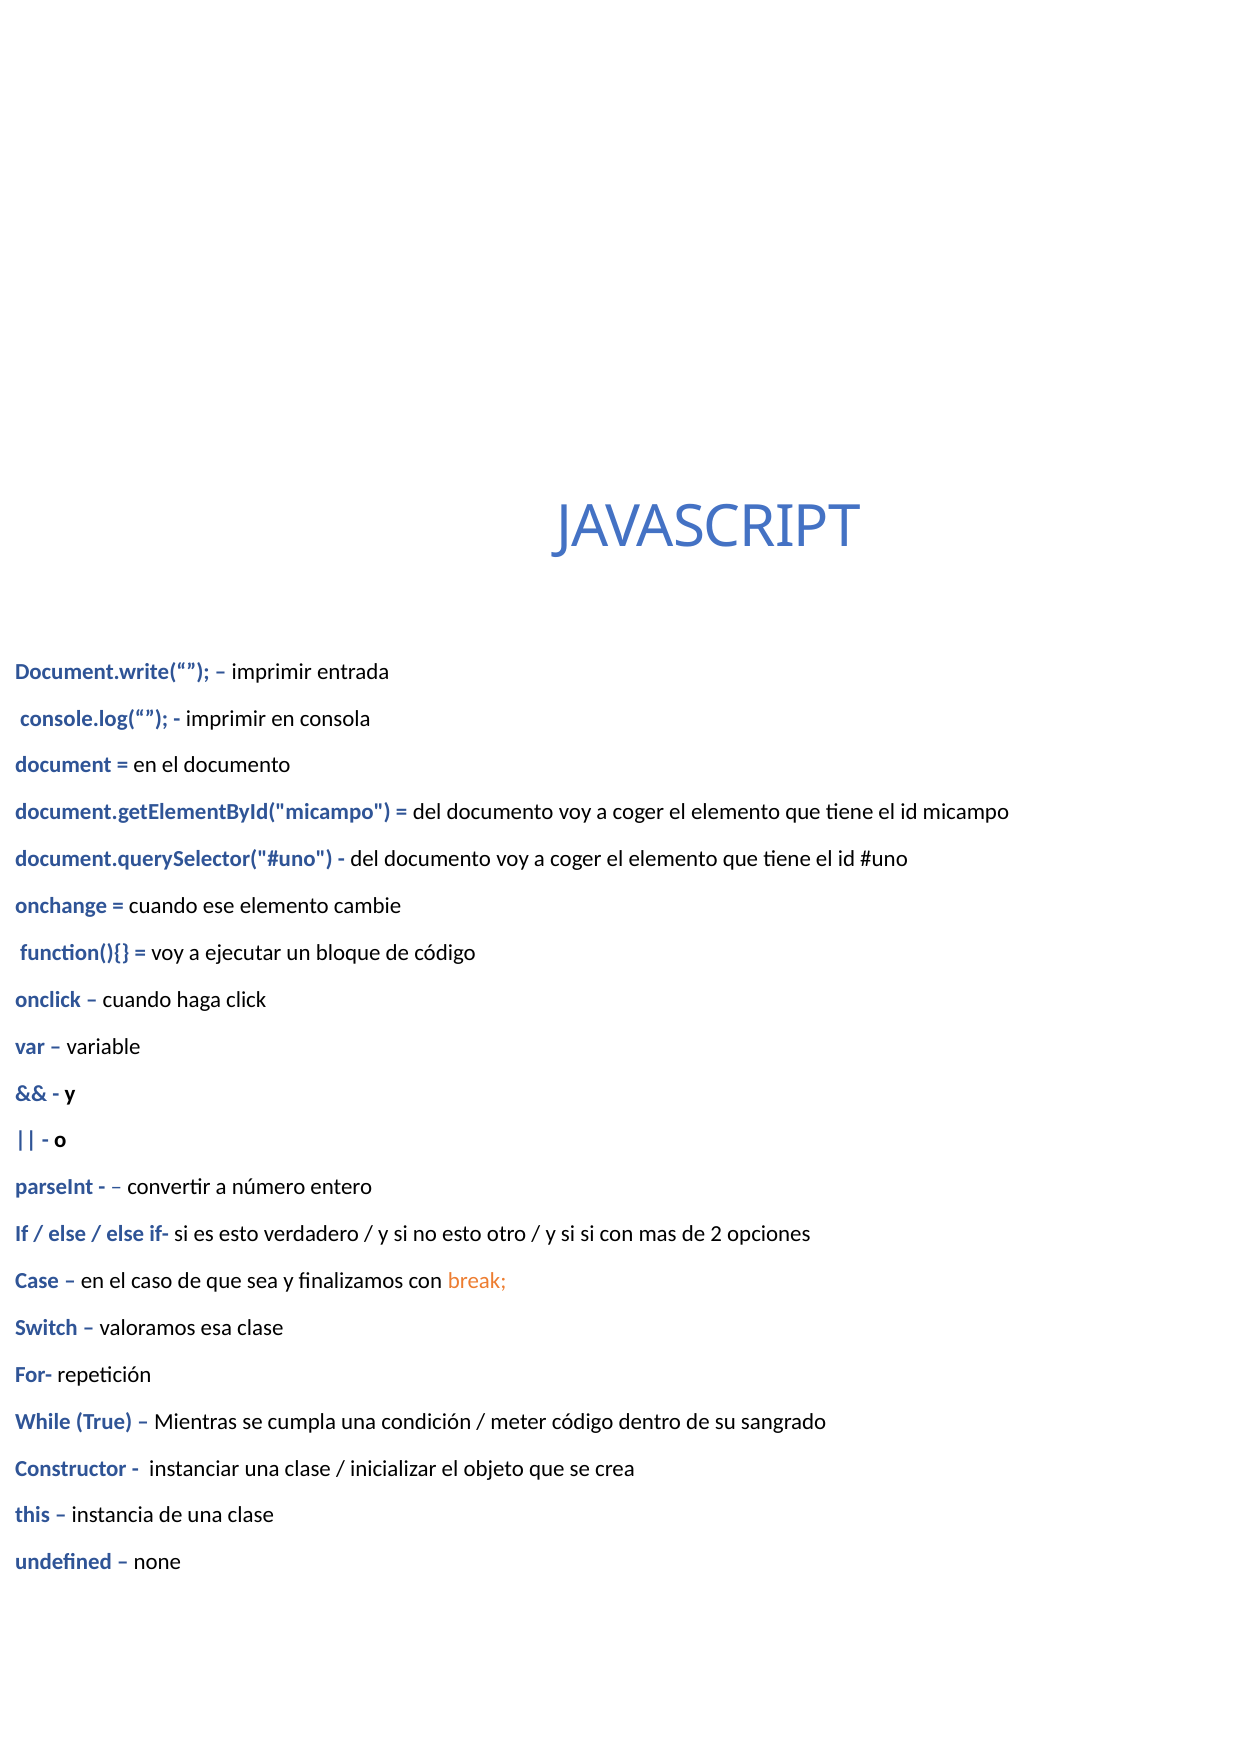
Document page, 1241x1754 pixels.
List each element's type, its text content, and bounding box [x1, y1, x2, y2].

text console.log(“”); - imprimir en consola [15, 704, 1240, 732]
text document = en el documento [15, 751, 1240, 778]
text Document.write(“”); – imprimir entrada [15, 657, 1240, 685]
text For- repetición [15, 1360, 1240, 1388]
text Constructor - instanciar una clase / inicializar el objeto que se crea [15, 1454, 1240, 1482]
text Switch – valoramos esa clase [15, 1313, 1240, 1341]
title JAVASCRIPT [177, 483, 1240, 563]
text document.querySelector("#uno") - del documento voy a coger el elemento que tiene el id #uno [15, 844, 1240, 872]
text If / else / else if- si es esto verdadero / y si no esto otro / y si si con mas de 2 opciones [15, 1219, 1240, 1247]
text undefined – none [15, 1547, 1240, 1575]
text || - o [15, 1126, 1240, 1153]
text var – variable [15, 1032, 1240, 1060]
text this – instancia de una clase [15, 1501, 1240, 1528]
text While (True) – Mientras se cumpla una condición / meter código dentro de su sangrado [15, 1407, 1240, 1435]
text onclick – cuando haga click [15, 985, 1240, 1013]
text Case – en el caso de que sea y finalizamos con break; [15, 1266, 1240, 1294]
text document.getElementById("micampo") = del documento voy a coger el elemento que tiene el id micampo [15, 797, 1240, 825]
text function(){} = voy a ejecutar un bloque de código [15, 938, 1240, 966]
text parseInt - – convertir a número entero [15, 1172, 1240, 1200]
text && - y [15, 1079, 1240, 1107]
text onchange = cuando ese elemento cambie [15, 891, 1240, 919]
